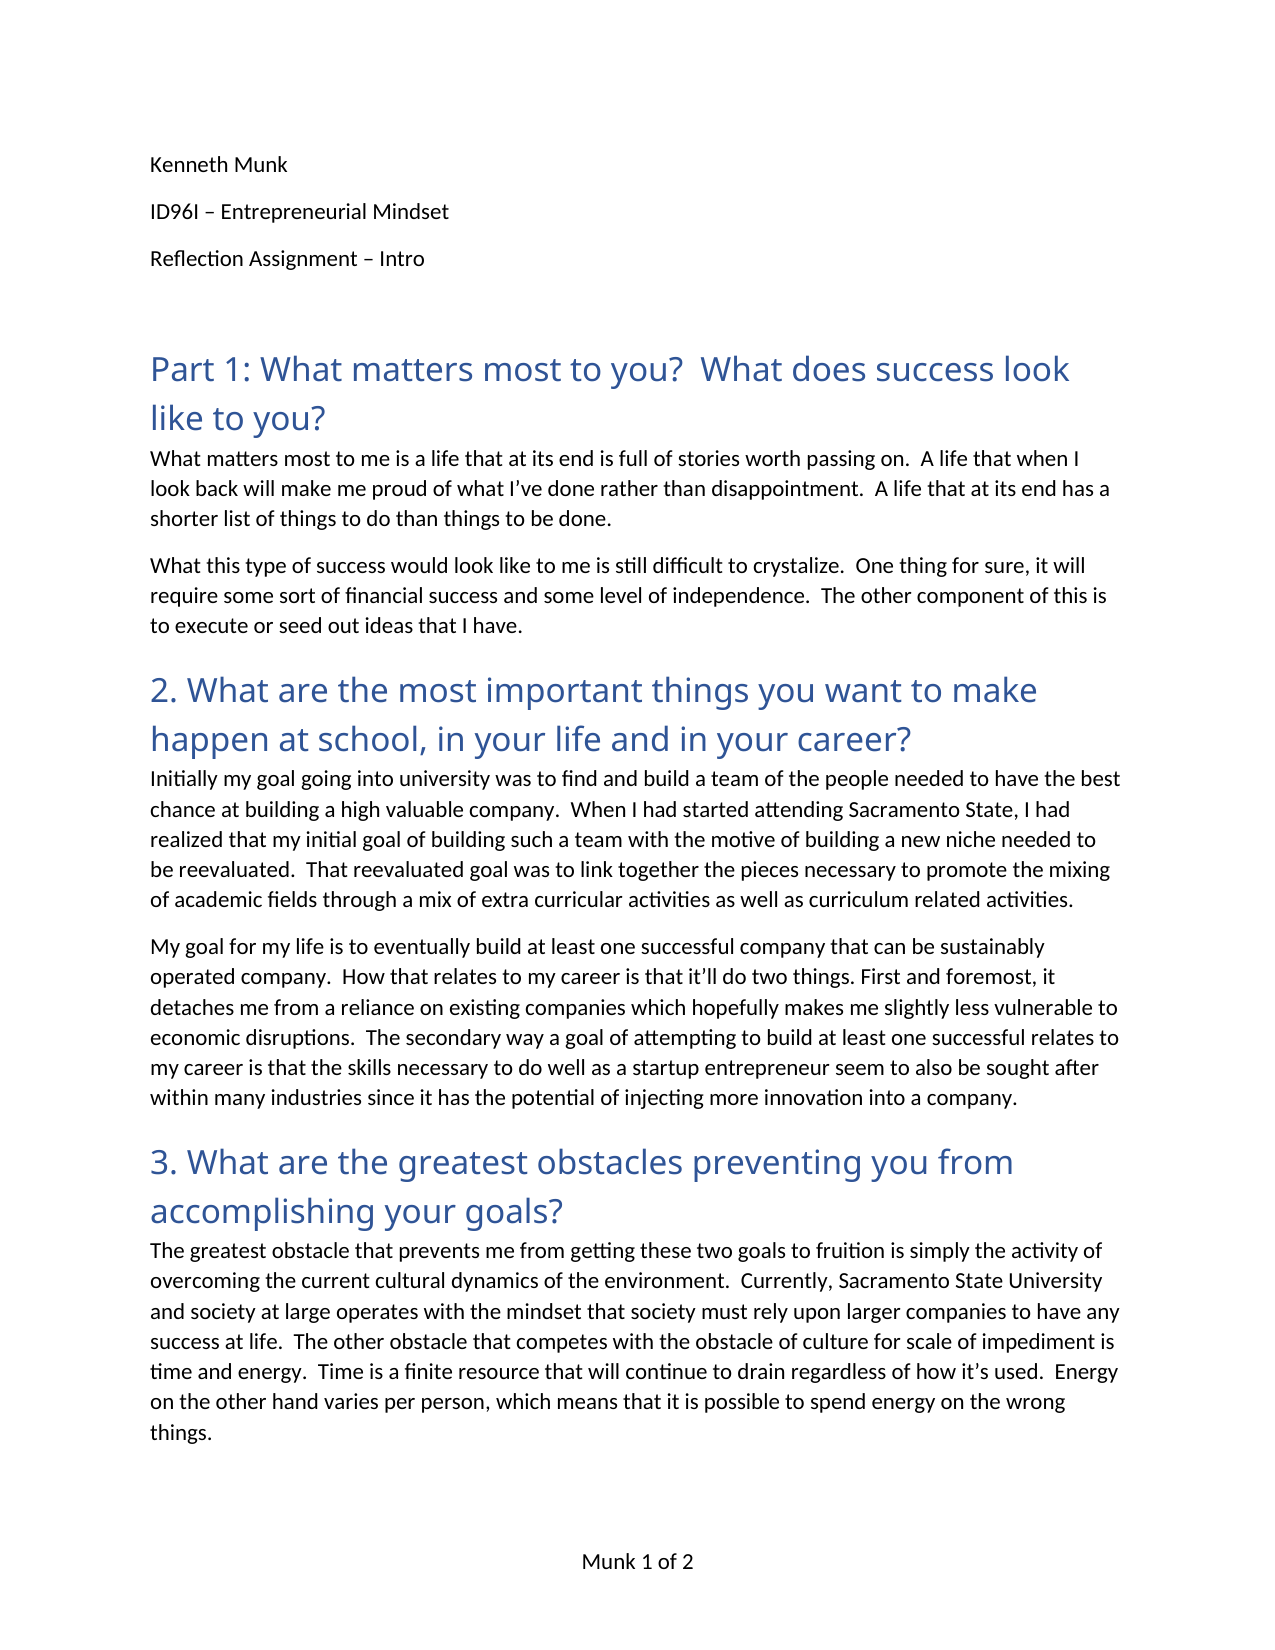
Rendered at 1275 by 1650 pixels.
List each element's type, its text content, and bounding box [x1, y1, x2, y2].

text What matters most to me is a life that at its end is full of stories worth passing on. A life that when I look back will make me proud of what I’ve done rather than disappointment. A life that at its end has a shorter list of things to do than things to be done. [150, 444, 1125, 532]
text ID96I – Entrepreneurial Mindset [150, 197, 1125, 225]
text My goal for my life is to eventually build at least one successful company that can be sustainably operated company. How that relates to my career is that it’ll do two things. First and foremost, it detaches me from a reliance on existing companies which hopefully makes me slightly less vulnerable to economic disruptions. The secondary way a goal of attempting to build at least one successful relates to my career is that the skills necessary to do well as a startup entrepreneur seem to also be sought after within many industries since it has the potential of injecting more innovation into a company. [150, 932, 1125, 1111]
subtitle Part 1: What matters most to you? What does success look like to you? [150, 346, 1125, 440]
text The greatest obstacle that prevents me from getting these two goals to fruition is simply the activity of overcoming the current cultural dynamics of the environment. Currently, Sacramento State University and society at large operates with the mindset that society must rely upon larger companies to have any success at life. The other obstacle that competes with the obstacle of culture for scale of impediment is time and energy. Time is a finite resource that will continue to drain regardless of how it’s used. Energy on the other hand varies per person, which means that it is possible to spend energy on the wrong things. [150, 1236, 1125, 1446]
subtitle 2. What are the most important things you want to make happen at school, in your life and in your career? [150, 667, 1125, 761]
text Kenneth Munk [150, 150, 1125, 178]
text Initially my goal going into university was to find and build a team of the people needed to have the best chance at building a high valuable company. When I had started attending Sacramento State, I had realized that my initial goal of building such a team with the motive of building a new niche needed to be reevaluated. That reevaluated goal was to link together the pieces necessary to promote the mixing of academic fields through a mix of extra curricular activities as well as curriculum related activities. [150, 764, 1125, 913]
subtitle 3. What are the greatest obstacles preventing you from accomplishing your goals? [150, 1138, 1125, 1233]
text Reflection Assignment – Intro [150, 244, 1125, 272]
text What this type of success would look like to me is still difficult to crystalize. One thing for sure, it will require some sort of financial success and some level of independence. The other component of this is to execute or seed out ideas that I have. [150, 551, 1125, 639]
